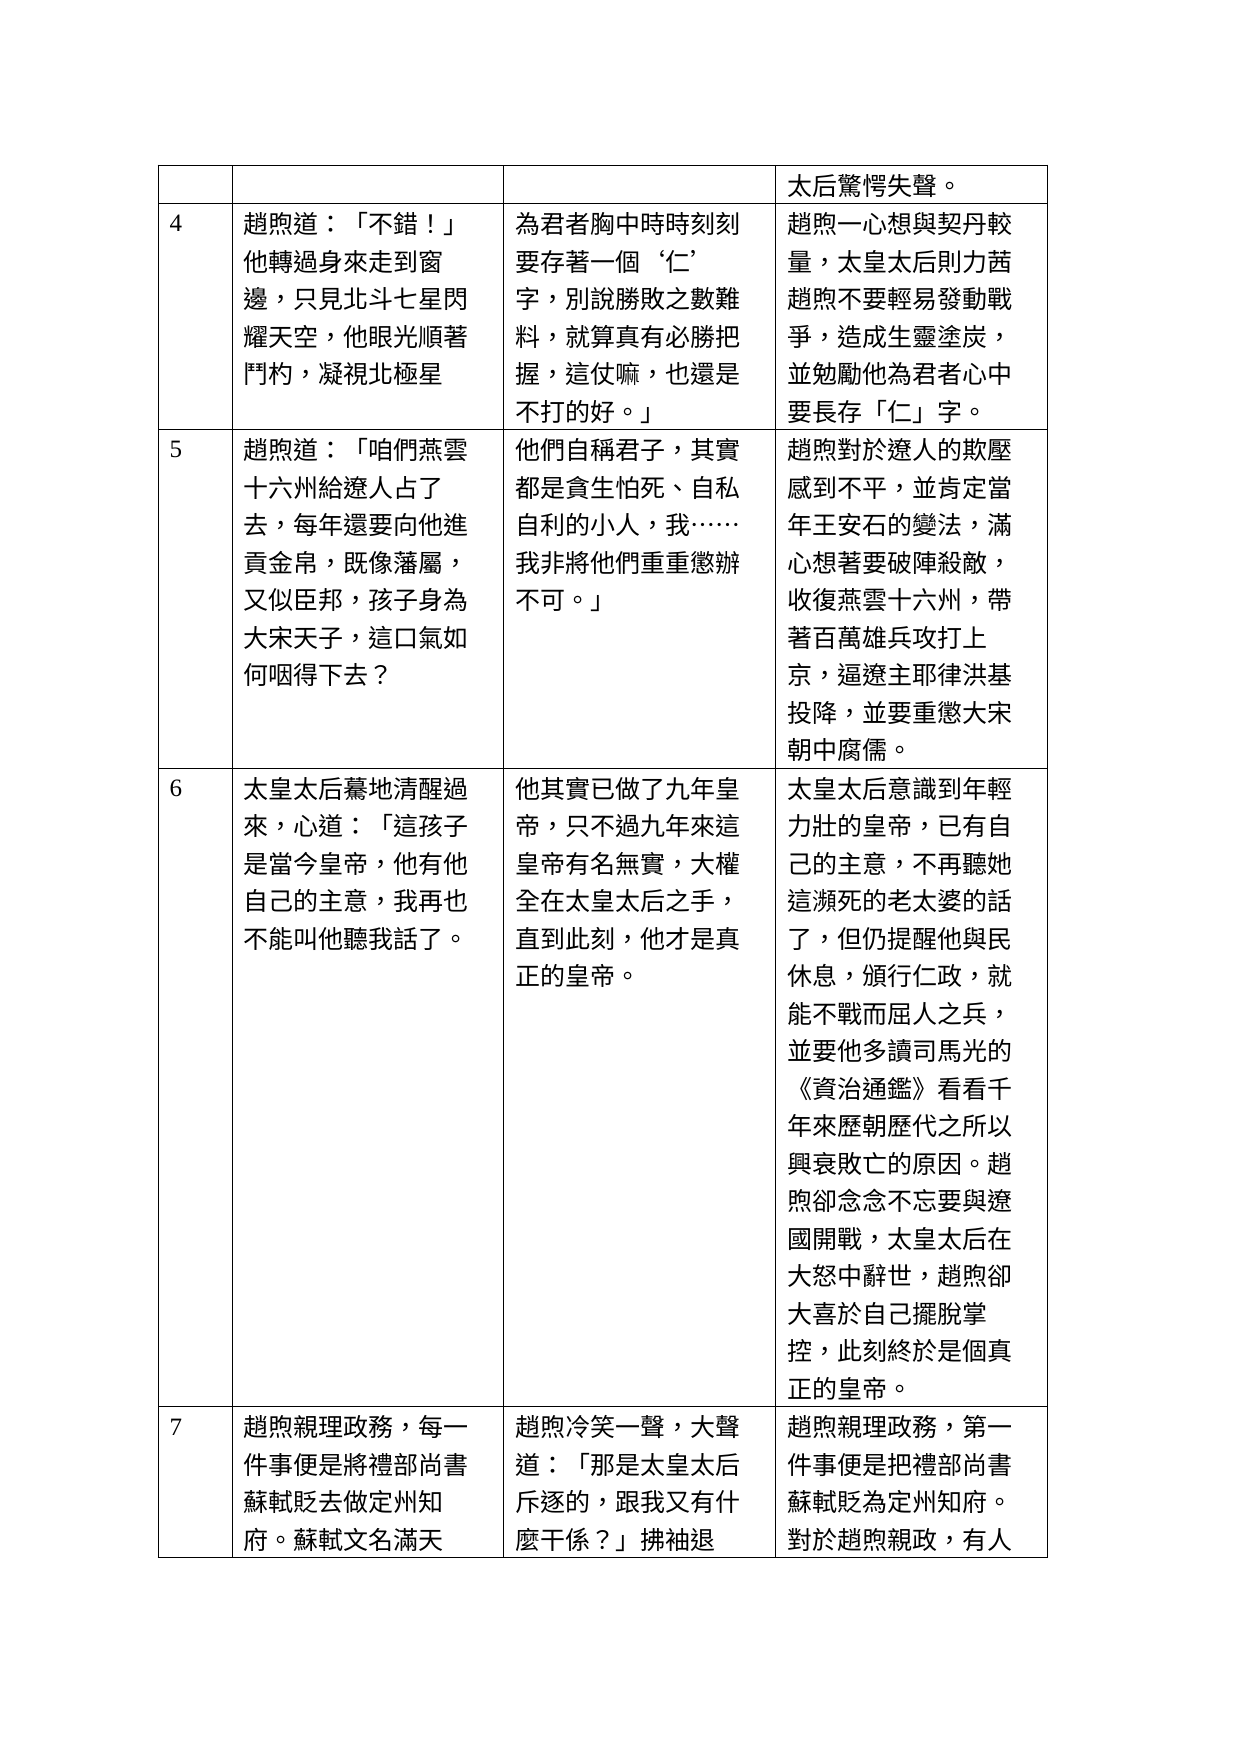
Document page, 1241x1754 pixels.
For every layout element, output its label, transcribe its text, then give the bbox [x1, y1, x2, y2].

table_cell 3 [159, 166, 232, 203]
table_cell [504, 1407, 775, 1557]
table_cell 4 [159, 204, 232, 429]
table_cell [504, 166, 775, 203]
table_cell 趙煦對於遼人的欺壓感到不平，並肯定當年王安石的變法，滿心想著要破陣殺敵，收復燕雲十六州，帶著百萬雄兵攻打上京，逼遼主耶律洪基投降，並要重懲大宋朝中腐儒。 [776, 430, 1047, 768]
table_cell 5 [159, 430, 232, 768]
table_cell 太皇太后意識到年輕力壯的皇帝，已有自己的主意，不再聽她這瀕死的老太婆的話了，但仍提醒他與民休息，頒行仁政，就能不戰而屈人之兵，並要他多讀司馬光的《資治通鑑》看看千年來歷朝歷代之所以興衰敗亡的原因。趙煦卻念念不忘要與遼國開戰，太皇太后在大怒中辭世，趙煦卻大喜於自己擺脫掌控，此刻終於是個真正的皇帝。 [776, 769, 1047, 1406]
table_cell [776, 166, 1047, 203]
table_cell 趙煦道：「咱們燕雲十六州給遼人占了去，每年還要向他進貢金帛，既像藩屬，又似臣邦，孩子身為大宋天子，這口氣如何咽得下去？ [233, 430, 503, 768]
table_cell 6 [159, 769, 232, 1406]
table_cell 7 [159, 1407, 232, 1557]
table_cell 他們自稱君子，其實都是貪生怕死、自私自利的小人，我……我非將他們重重懲辦不可。」 [504, 430, 775, 768]
table_cell 趙煦一心想與契丹較量，太皇太后則力茜趙煦不要輕易發動戰爭，造成生靈塗炭，並勉勵他為君者心中要長存「仁」字。 [776, 204, 1047, 429]
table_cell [233, 1407, 503, 1557]
table_cell 他其實已做了九年皇帝，只不過九年來這皇帝有名無實，大權全在太皇太后之手，直到此刻，他才是真正的皇帝。 [504, 769, 775, 1406]
table_cell 為君者胸中時時刻刻要存著一個‘仁’字，別說勝敗之數難料，就算真有必勝把握，這仗嘛，也還是不打的好。」 [504, 204, 775, 429]
table_cell 趙煦道：「不錯！」他轉過身來走到窗邊，只見北斗七星閃耀天空，他眼光順著鬥杓，凝視北極星 [233, 204, 503, 429]
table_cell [776, 1407, 1047, 1557]
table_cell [233, 166, 503, 203]
table_cell 太皇太后驀地清醒過來，心道：「這孩子是當今皇帝，他有他自己的主意，我再也不能叫他聽我話了。 [233, 769, 503, 1406]
